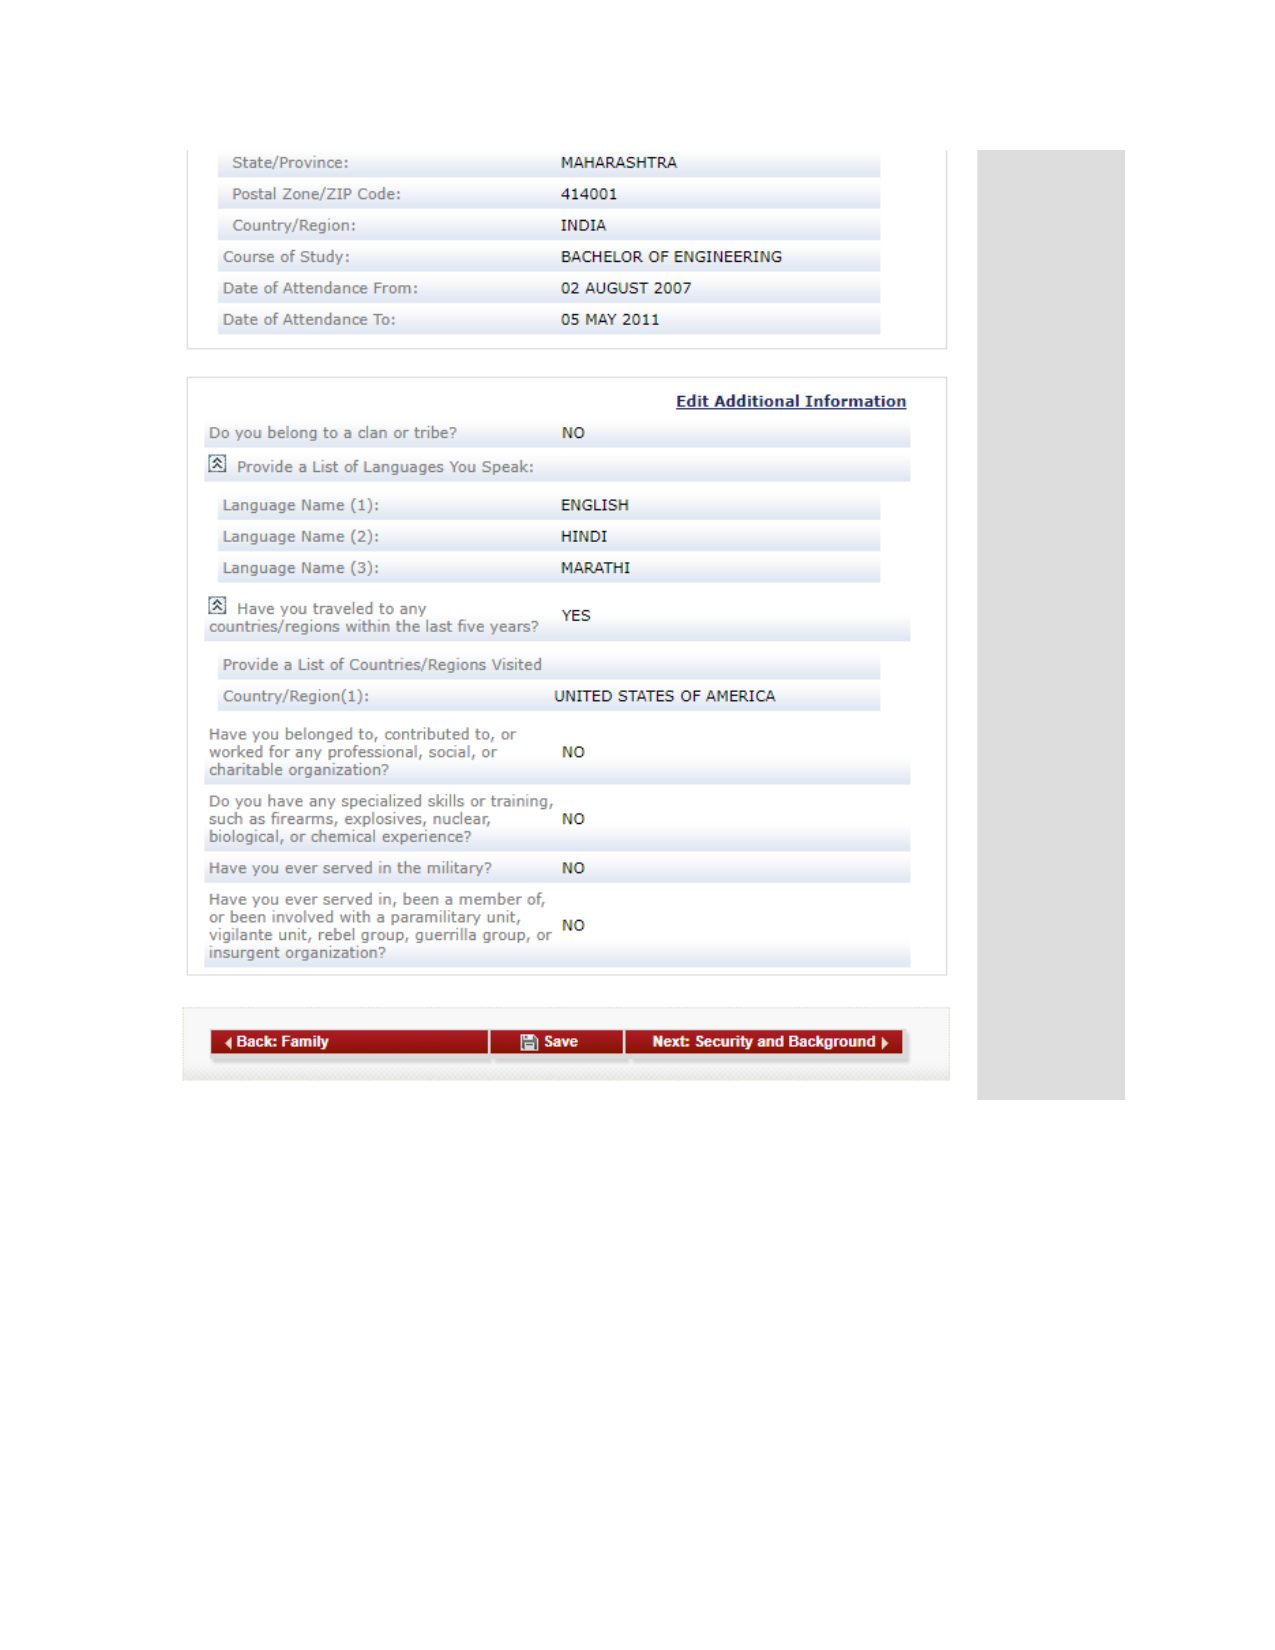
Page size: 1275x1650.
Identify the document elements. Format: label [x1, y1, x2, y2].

picture [150, 150, 1125, 1100]
